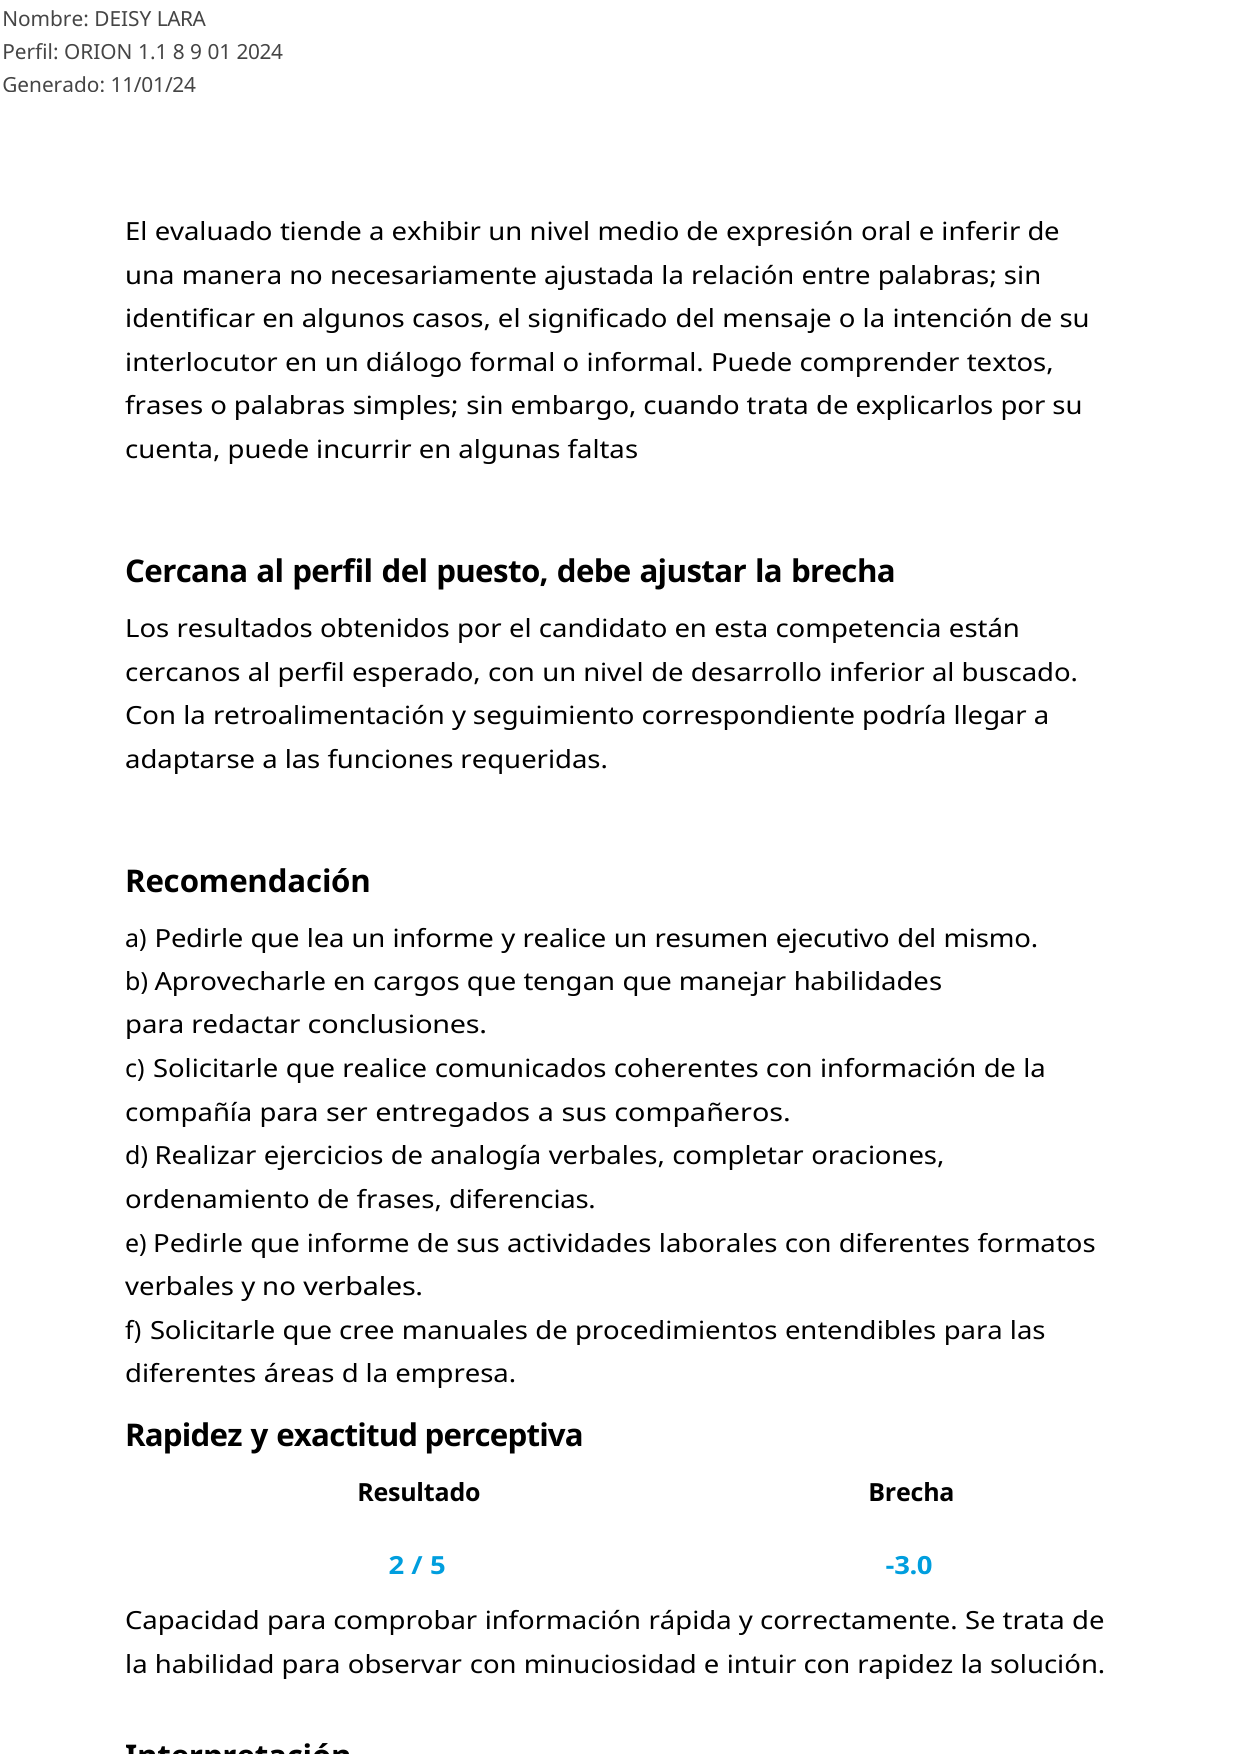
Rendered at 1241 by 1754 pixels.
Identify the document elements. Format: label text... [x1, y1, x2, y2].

subtitle Resultado Brecha [357, 1475, 1240, 1509]
subtitle Rapidez y exactitud perceptiva [125, 1413, 1240, 1456]
subtitle Recomendación [125, 858, 1240, 901]
text Los resultados obtenidos por el candidato en esta competencia están cercanos al perfil esperado, con un nivel de desarrollo inferior al buscado. Con la retroalimentación y seguimiento correspondiente podría llegar a adaptarse a las funciones requeridas. [125, 611, 1108, 776]
list Solicitarle que realice comunicados coherentes con información de la compañía para ser entregados a sus compañeros. [125, 1051, 1092, 1128]
list Pedirle que lea un informe y realice un resumen ejecutivo del mismo. [125, 921, 1240, 955]
list Pedirle que informe de sus actividades laborales con diferentes formatos verbales y no verbales. [125, 1225, 1109, 1303]
list Realizar ejercicios de analogía verbales, completar oraciones, ordenamiento de frases, diferencias. [125, 1138, 1102, 1216]
subtitle Cercana al perfil del puesto, debe ajustar la brecha [125, 549, 1240, 591]
text El evaluado tiende a exhibir un nivel medio de expresión oral e inferir de una manera no necesariamente ajustada la relación entre palabras; sin identificar en algunos casos, el significado del mensaje o la intención de su interlocutor en un diálogo formal o informal. Puede comprender textos, frases o palabras simples; sin embargo, cuando trata de explicarlos por su cuenta, puede incurrir en algunas faltas [125, 214, 1108, 466]
list Solicitarle que cree manuales de procedimientos entendibles para las diferentes áreas d la empresa. [125, 1313, 1116, 1390]
text 2 / 5 -3.0 [388, 1548, 1240, 1582]
text Capacidad para comprobar información rápida y correctamente. Se trata de la habilidad para observar con minuciosidad e intuir con rapidez la solución. [125, 1603, 1108, 1681]
list Aprovecharle en cargos que tengan que manejar habilidades para redactar conclusiones. [125, 963, 976, 1041]
